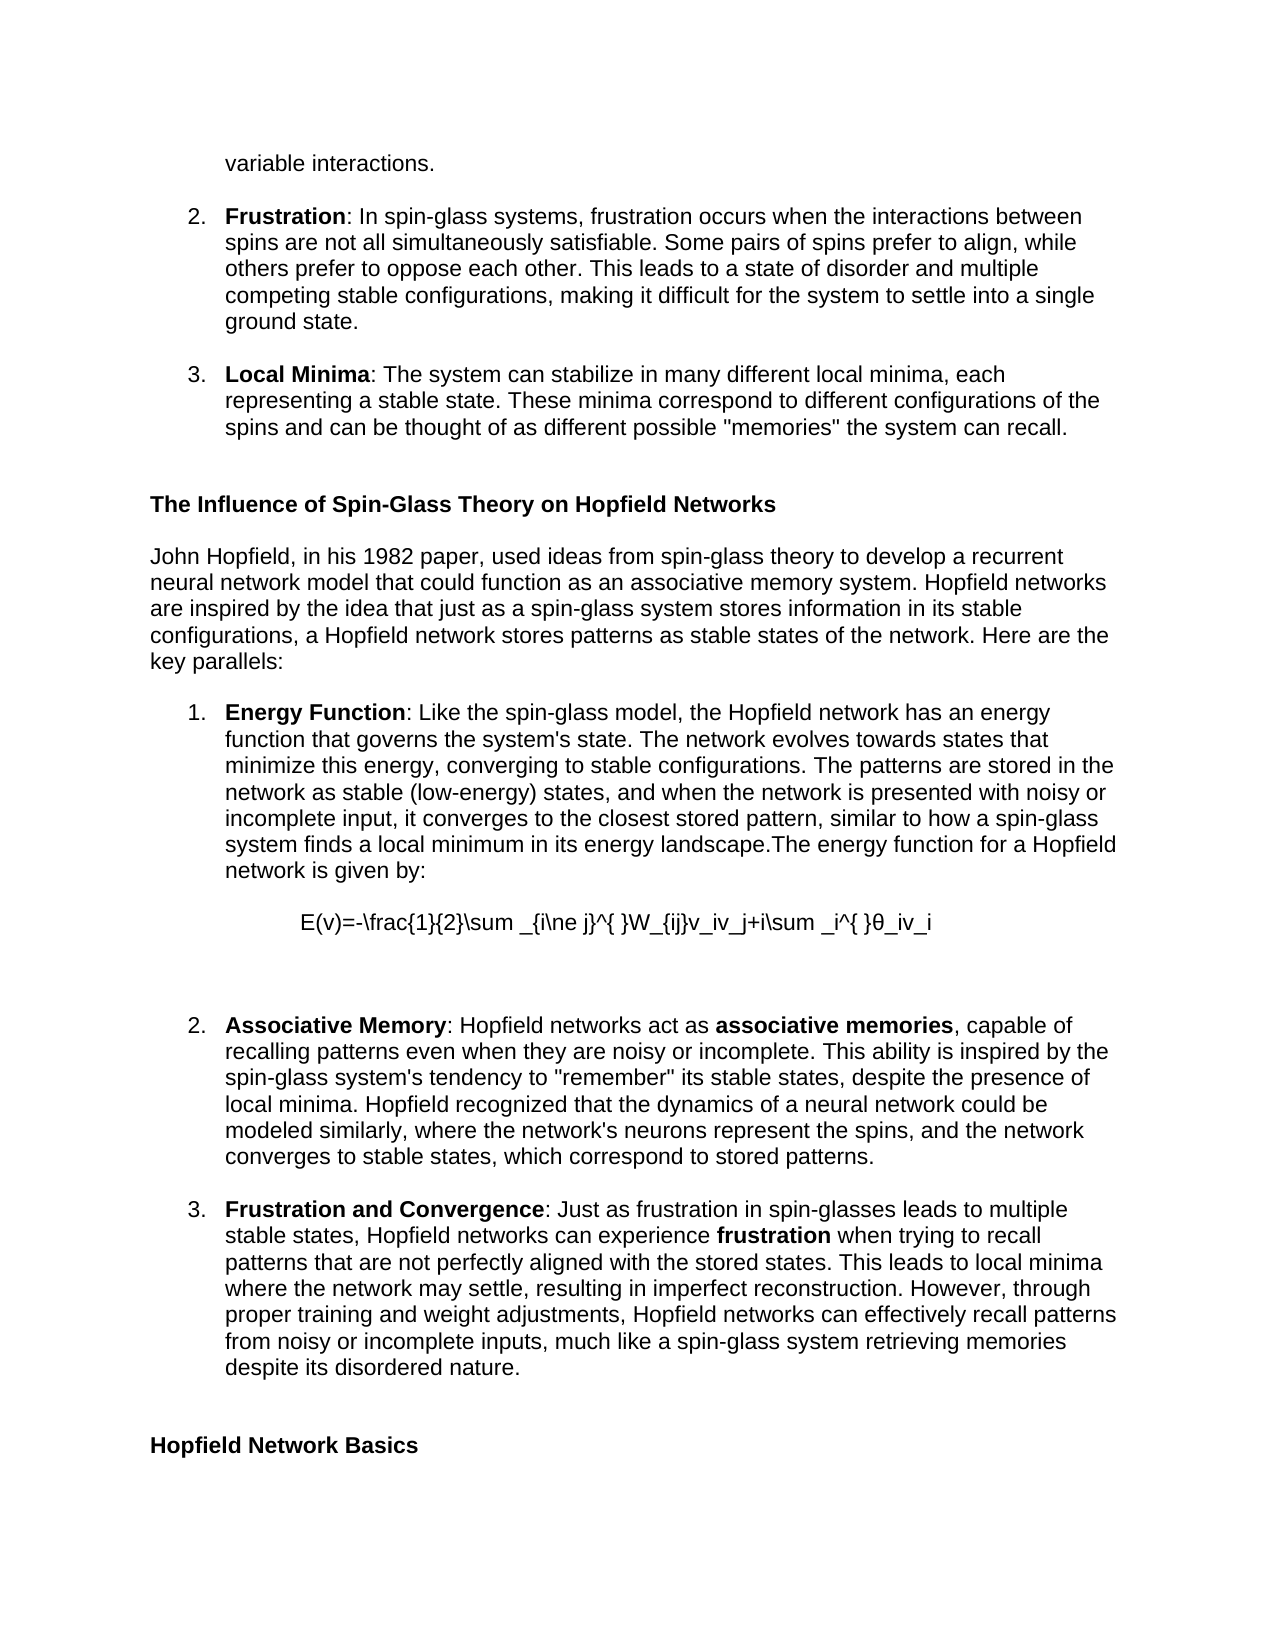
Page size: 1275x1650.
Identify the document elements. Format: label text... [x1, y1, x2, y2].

subtitle Hopfield Network Basics [150, 1432, 1125, 1458]
text John Hopfield, in his 1982 paper, used ideas from spin-glass theory to develop a recurrent neural network model that could function as an associative memory system. Hopfield networks are inspired by the idea that just as a spin-glass system stores information in its stable configurations, a Hopfield network stores patterns as stable states of the network. Here are the key parallels: [150, 543, 1125, 674]
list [187, 150, 1125, 203]
list Frustration: In spin-glass systems, frustration occurs when the interactions between spins are not all simultaneously satisfiable. Some pairs of spins prefer to align, while others prefer to oppose each other. This leads to a state of disorder and multiple competing stable configurations, making it difficult for the system to settle into a single ground state. [187, 203, 1125, 361]
list Associative Memory: Hopfield networks act as associative memories, capable of recalling patterns even when they are noisy or incomplete. This ability is inspired by the spin-glass system's tendency to "remember" its stable states, despite the presence of local minima. Hopfield recognized that the dynamics of a neural network could be modeled similarly, where the network's neurons represent the spins, and the network converges to stable states, which correspond to stored patterns. [187, 1012, 1125, 1196]
subtitle The Influence of Spin-Glass Theory on Hopfield Networks [150, 491, 1125, 518]
list Frustration and Convergence: Just as frustration in spin-glasses leads to multiple stable states, Hopfield networks can experience frustration when trying to recall patterns that are not perfectly aligned with the stored states. This leads to local minima where the network may settle, resulting in imperfect reconstruction. However, through proper training and weight adjustments, Hopfield networks can effectively recall patterns from noisy or incomplete inputs, much like a spin-glass system retrieving memories despite its disordered nature. [187, 1196, 1125, 1407]
list Energy Function: Like the spin-glass model, the Hopfield network has an energy function that governs the system's state. The network evolves towards states that minimize this energy, converging to stable configurations. The patterns are stored in the network as stable (low-energy) states, and when the network is presented with noisy or incomplete input, it converges to the closest stored pattern, similar to how a spin-glass system finds a local minimum in its energy landscape.The energy function for a Hopfield network is given by: [187, 699, 1125, 884]
list Local Minima: The system can stabilize in many different local minima, each representing a stable state. These minima correspond to different configurations of the spins and can be thought of as different possible "memories" the system can recall. [187, 361, 1125, 466]
text E(v)=-\frac{1}{2}​\sum _{i\ne j}^{ }W_{ij}v_iv_j+i\sum _i^{ }​θ_iv_i [150, 909, 1125, 935]
